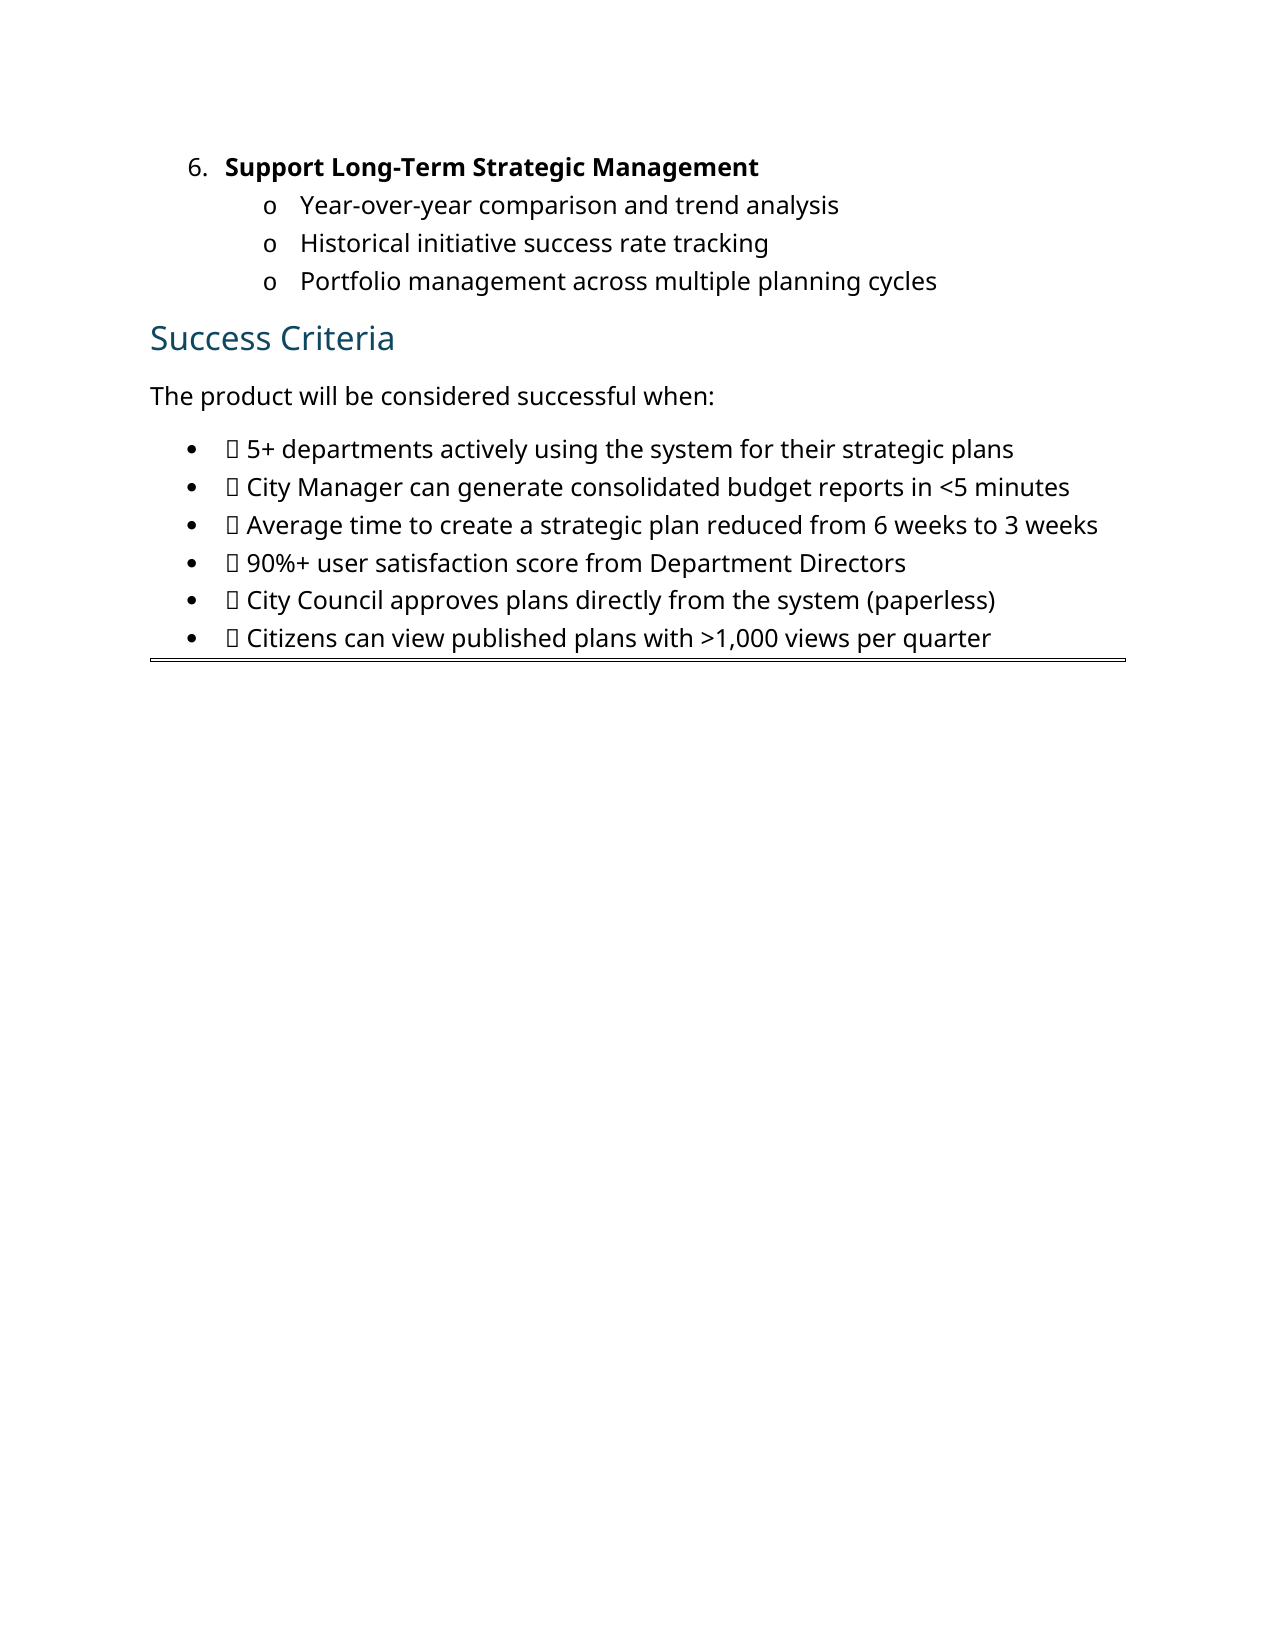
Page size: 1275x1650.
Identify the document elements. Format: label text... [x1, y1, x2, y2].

list ✅ Citizens can view published plans with >1,000 views per quarter [187, 621, 1125, 655]
list ✅ Average time to create a strategic plan reduced from 6 weeks to 3 weeks [187, 507, 1125, 541]
list Historical initiative success rate tracking [262, 226, 1125, 260]
list Support Long-Term Strategic Management [187, 150, 1125, 184]
list ✅ City Council approves plans directly from the system (paperless) [187, 583, 1125, 617]
subtitle Success Criteria [150, 315, 1125, 360]
list Portfolio management across multiple planning cycles [262, 264, 1125, 298]
list ✅ 90%+ user satisfaction score from Department Directors [187, 545, 1125, 579]
list ✅ City Manager can generate consolidated budget reports in <5 minutes [187, 469, 1125, 504]
text The product will be considered successful when: [150, 379, 1125, 413]
list Year-over-year comparison and trend analysis [262, 188, 1125, 222]
list ✅ 5+ departments actively using the system for their strategic plans [187, 432, 1125, 466]
